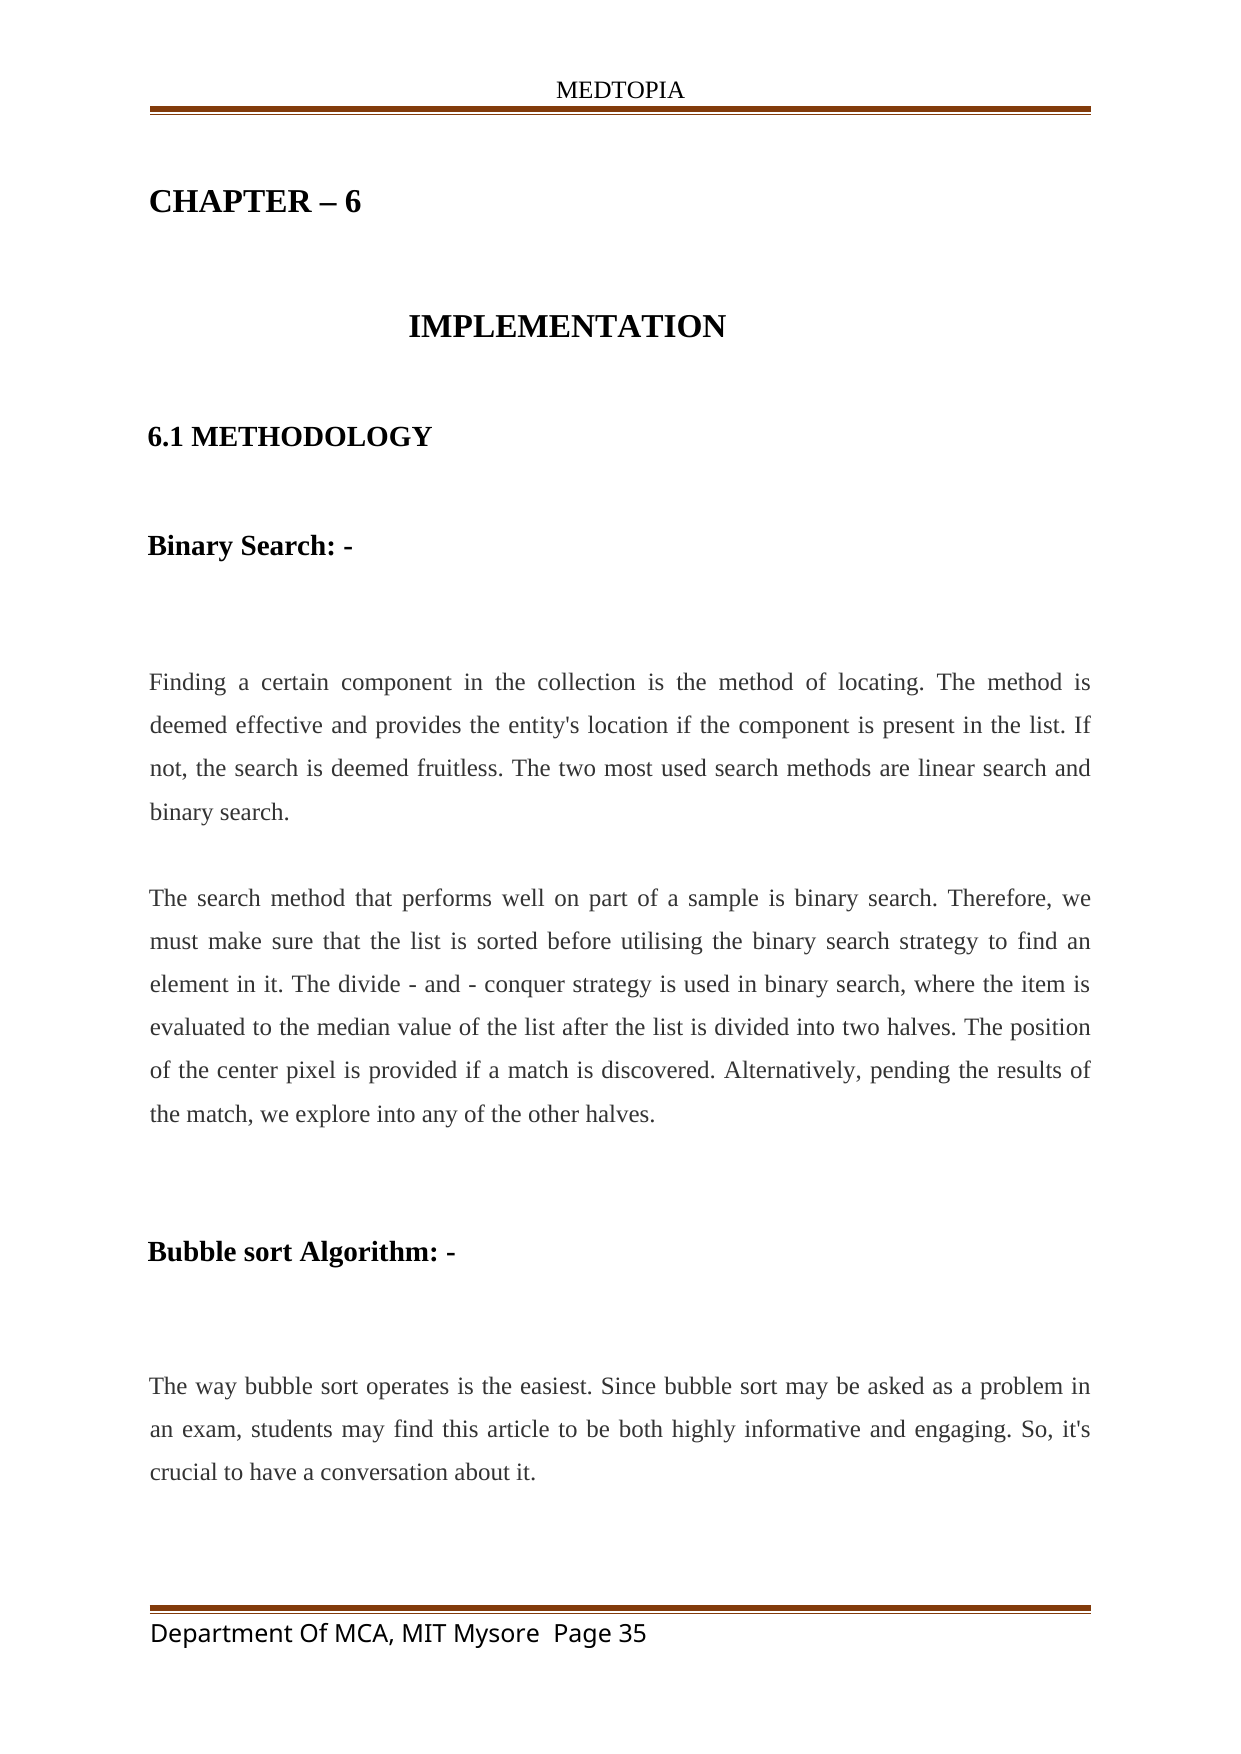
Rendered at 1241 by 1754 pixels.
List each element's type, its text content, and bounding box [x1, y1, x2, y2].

text 6.1 METHODOLOGY [147, 419, 1077, 453]
text The way bubble sort operates is the easiest. Since bubble sort may be asked as a problem in an exam, students may find this article to be both highly informative and engaging. So, it's crucial to have a conversation about it. [148, 1371, 1092, 1486]
subtitle IMPLEMENTATION [112, 306, 1022, 344]
text The search method that performs well on part of a sample is binary search. Therefore, we must make sure that the list is sorted before utilising the binary search strategy to find an element in it. The divide - and - conquer strategy is used in binary search, where the item is evaluated to the median value of the list after the list is divided into two halves. The position of the center pixel is provided if a match is discovered. Alternatively, pending the results of the match, we explore into any of the other halves. [148, 883, 1092, 1127]
text Binary Search: - [147, 528, 1077, 562]
text CHAPTER – 6 [148, 181, 1216, 219]
text Finding a certain component in the collection is the method of locating. The method is deemed effective and provides the entity's location if the component is present in the list. If not, the search is deemed fruitless. The two most used search methods are linear search and binary search. [148, 667, 1092, 825]
text Bubble sort Algorithm: - [147, 1234, 1077, 1268]
